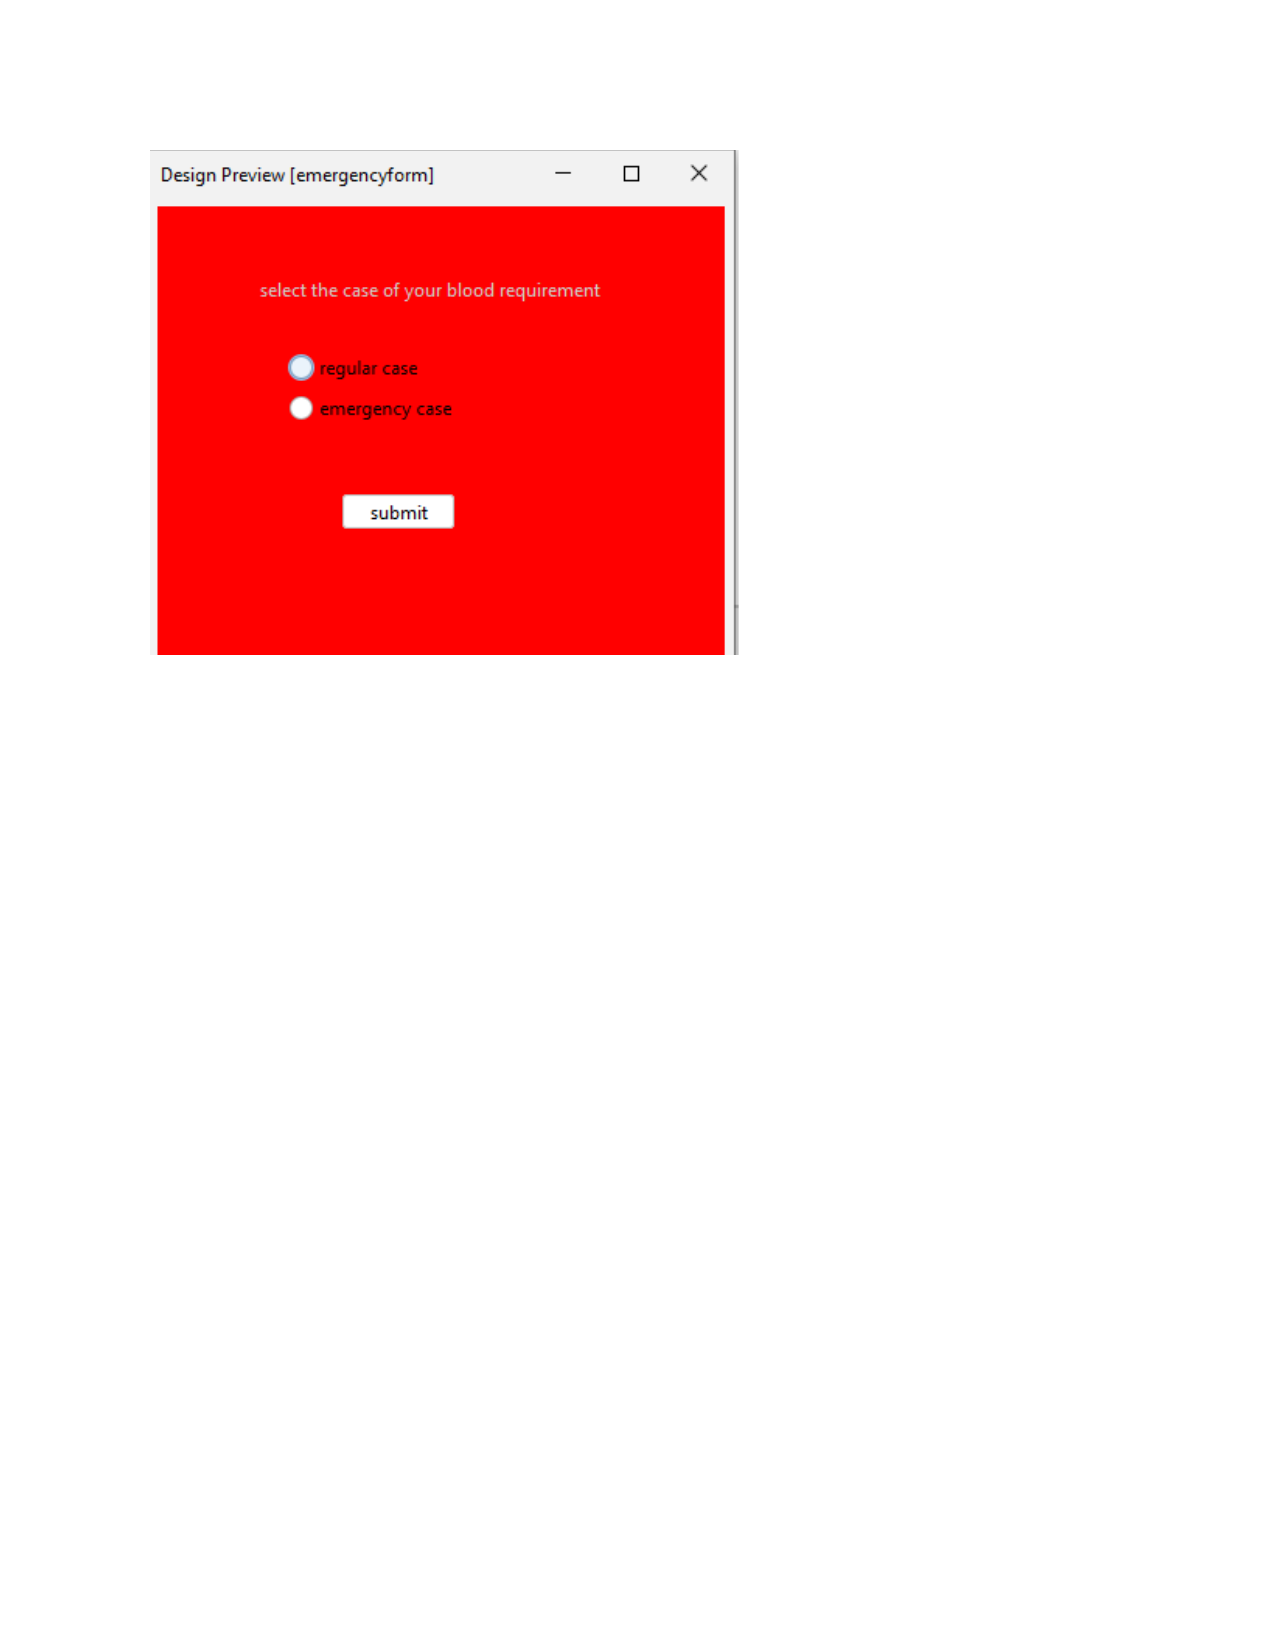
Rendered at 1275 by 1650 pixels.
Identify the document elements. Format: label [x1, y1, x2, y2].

picture [150, 150, 739, 655]
